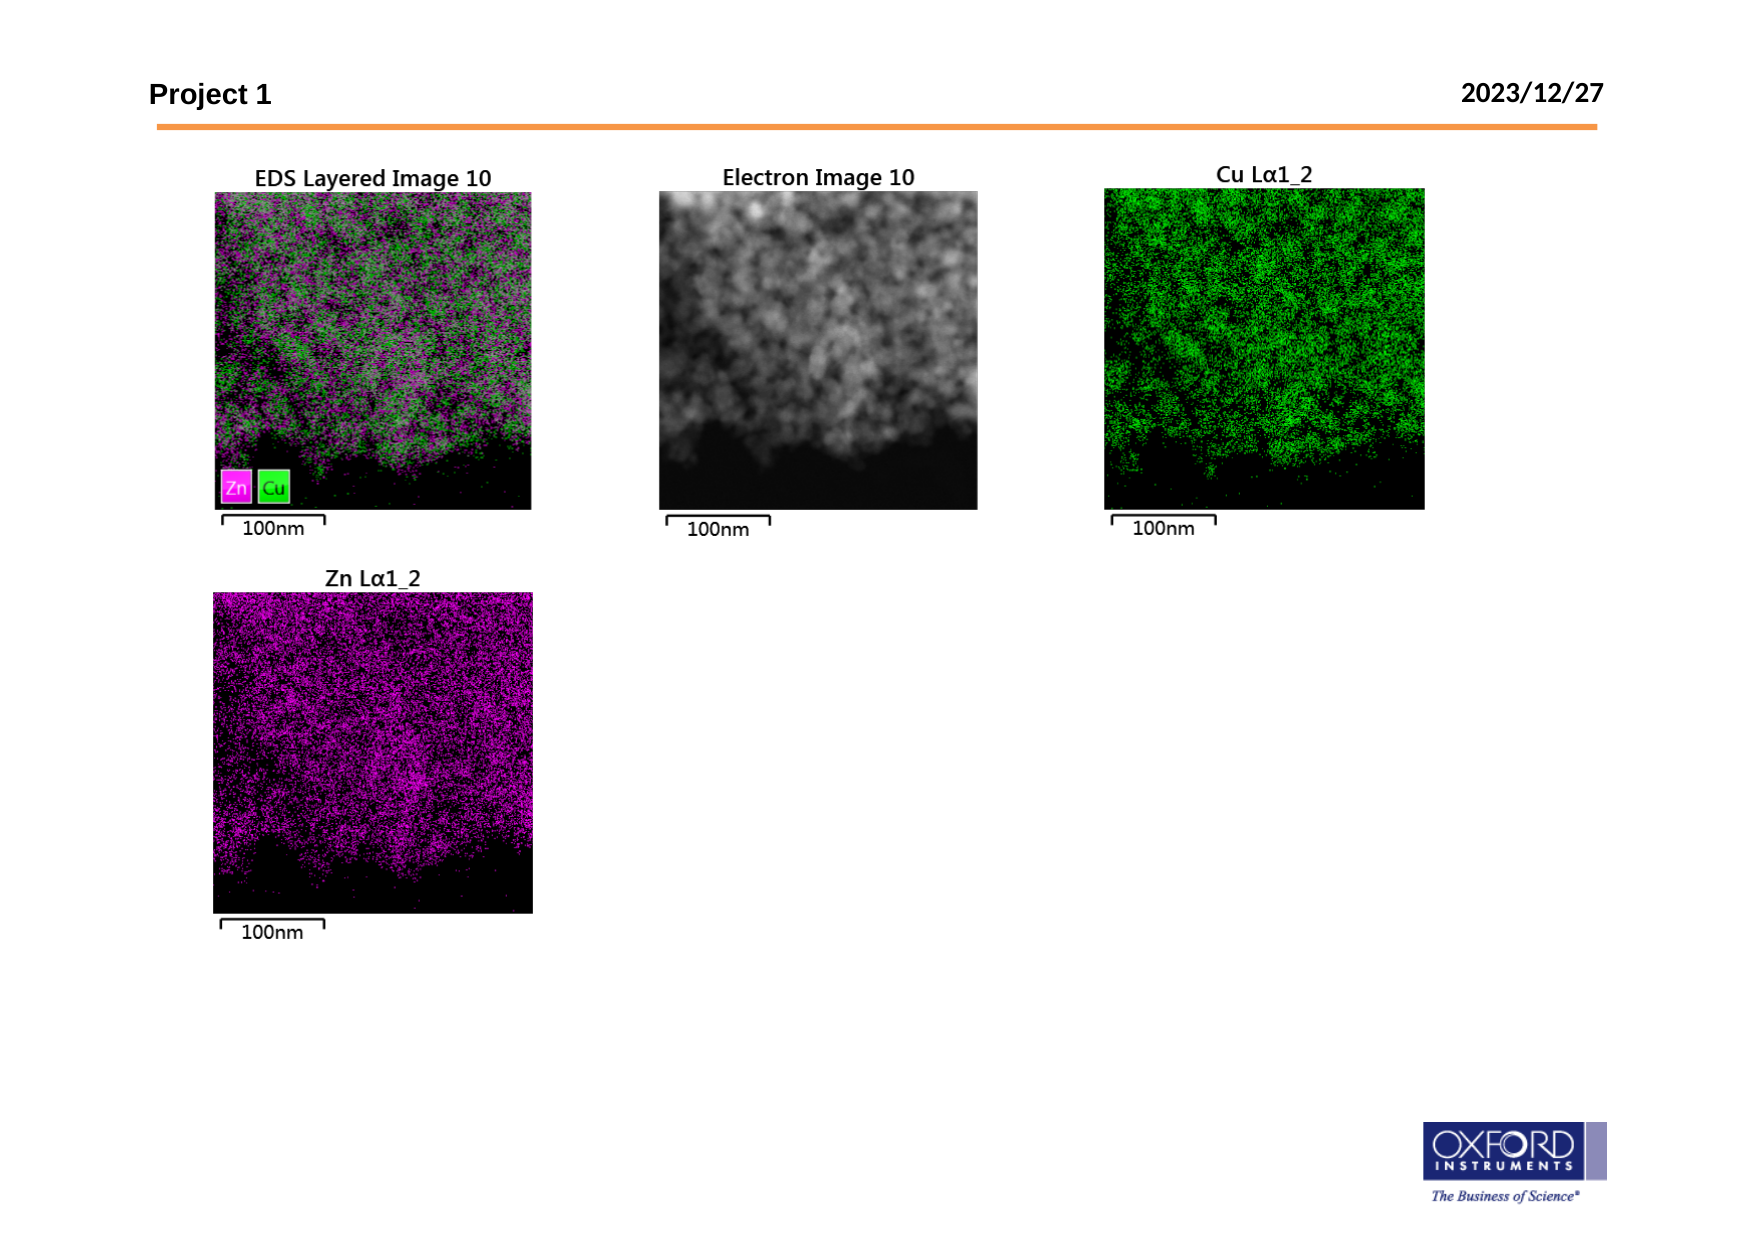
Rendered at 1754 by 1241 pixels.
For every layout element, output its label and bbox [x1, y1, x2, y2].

picture [1423, 1122, 1607, 1206]
